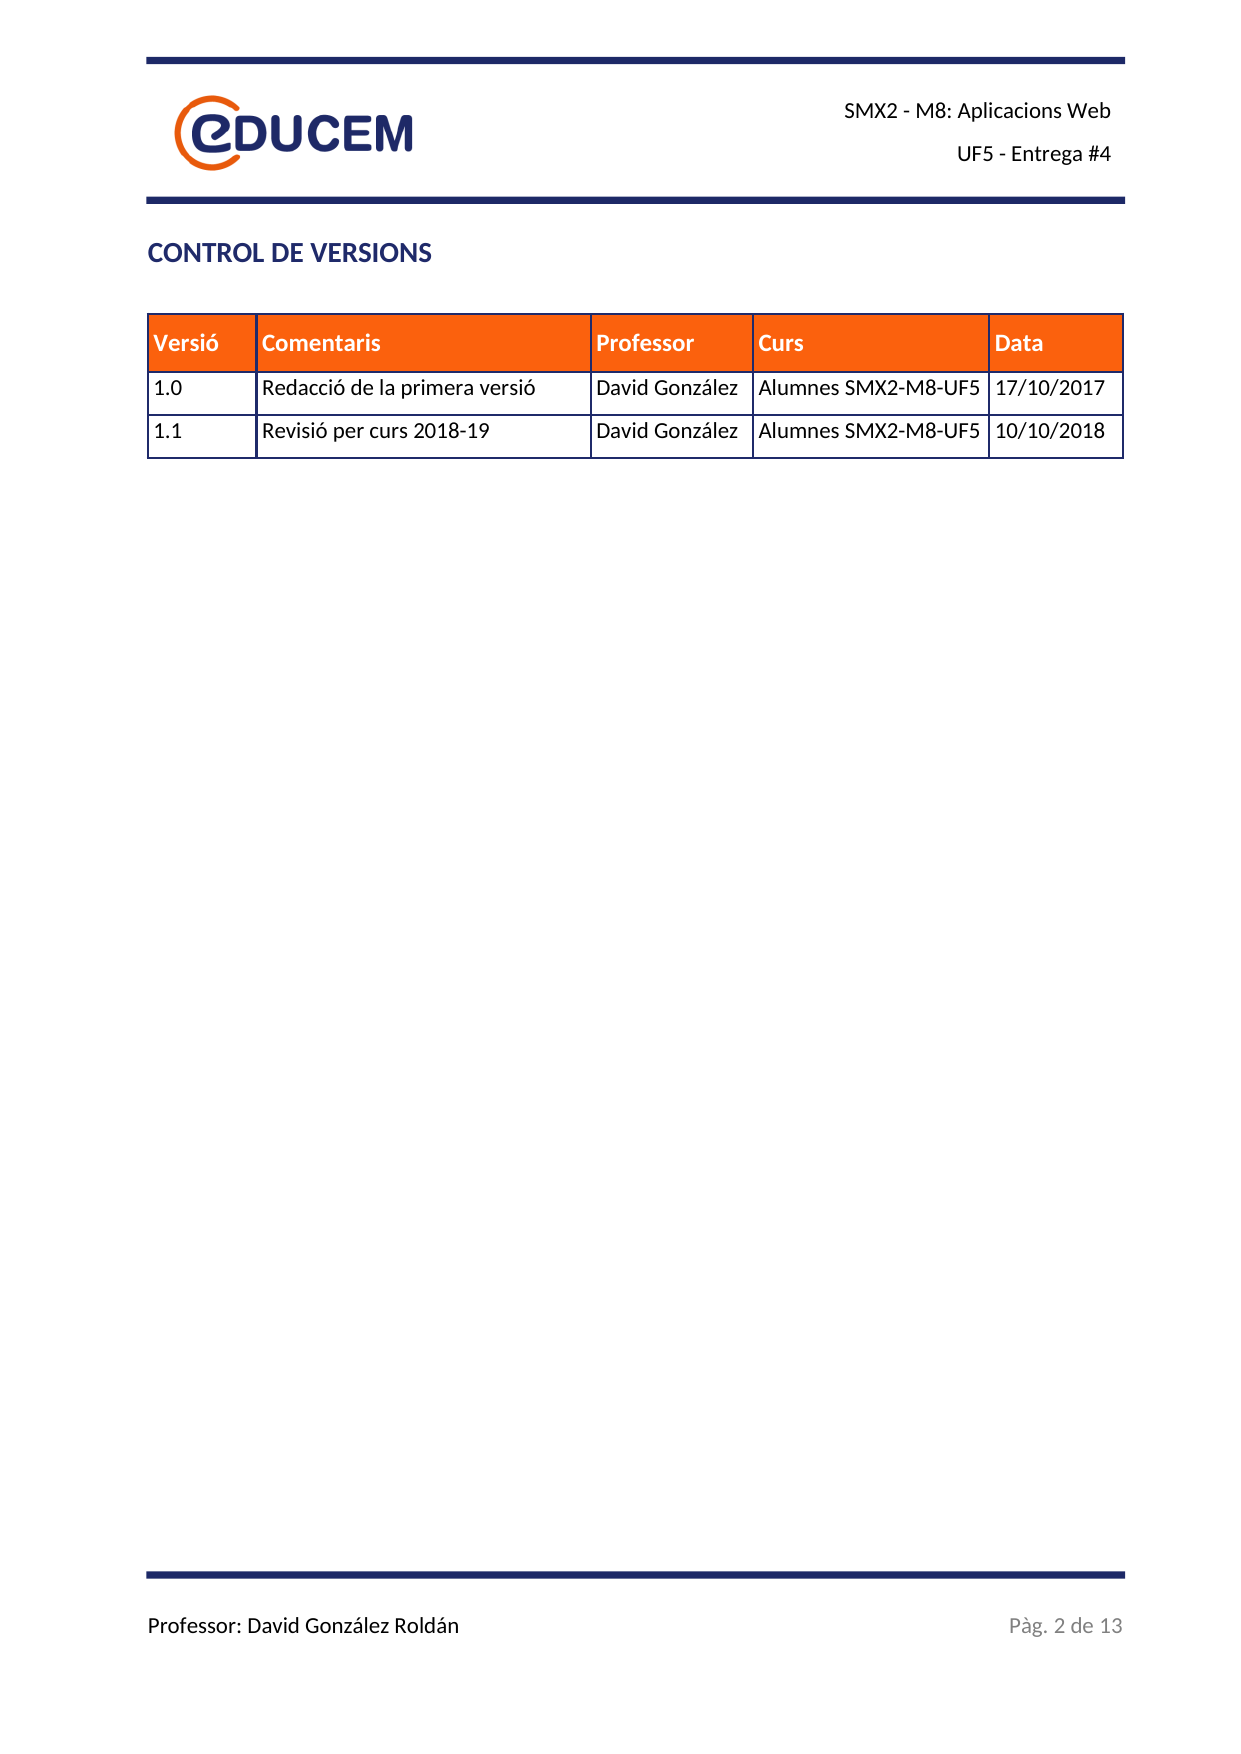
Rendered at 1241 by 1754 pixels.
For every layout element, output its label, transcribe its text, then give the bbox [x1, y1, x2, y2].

table_cell 10/10/2018 [990, 416, 1122, 457]
table_header Data [990, 315, 1122, 371]
picture [163, 84, 424, 179]
table_header Versió [149, 315, 255, 371]
table_cell 17/10/2017 [990, 373, 1122, 414]
table_cell 1.0 [149, 373, 255, 414]
table_header Professor [592, 315, 752, 371]
table_cell Redacció de la primera versió [258, 373, 590, 414]
table_header Comentaris [258, 315, 590, 371]
table_cell Revisió per curs 2018-19 [258, 416, 590, 457]
table_header Curs [754, 315, 988, 371]
table_cell Alumnes SMX2-M8-UF5 [754, 416, 988, 457]
subtitle Control de Versions [148, 234, 1122, 270]
table_cell 1.1 [149, 416, 255, 457]
table_cell Alumnes SMX2-M8-UF5 [754, 373, 988, 414]
table_cell David González [592, 373, 752, 414]
table_cell David González [592, 416, 752, 457]
